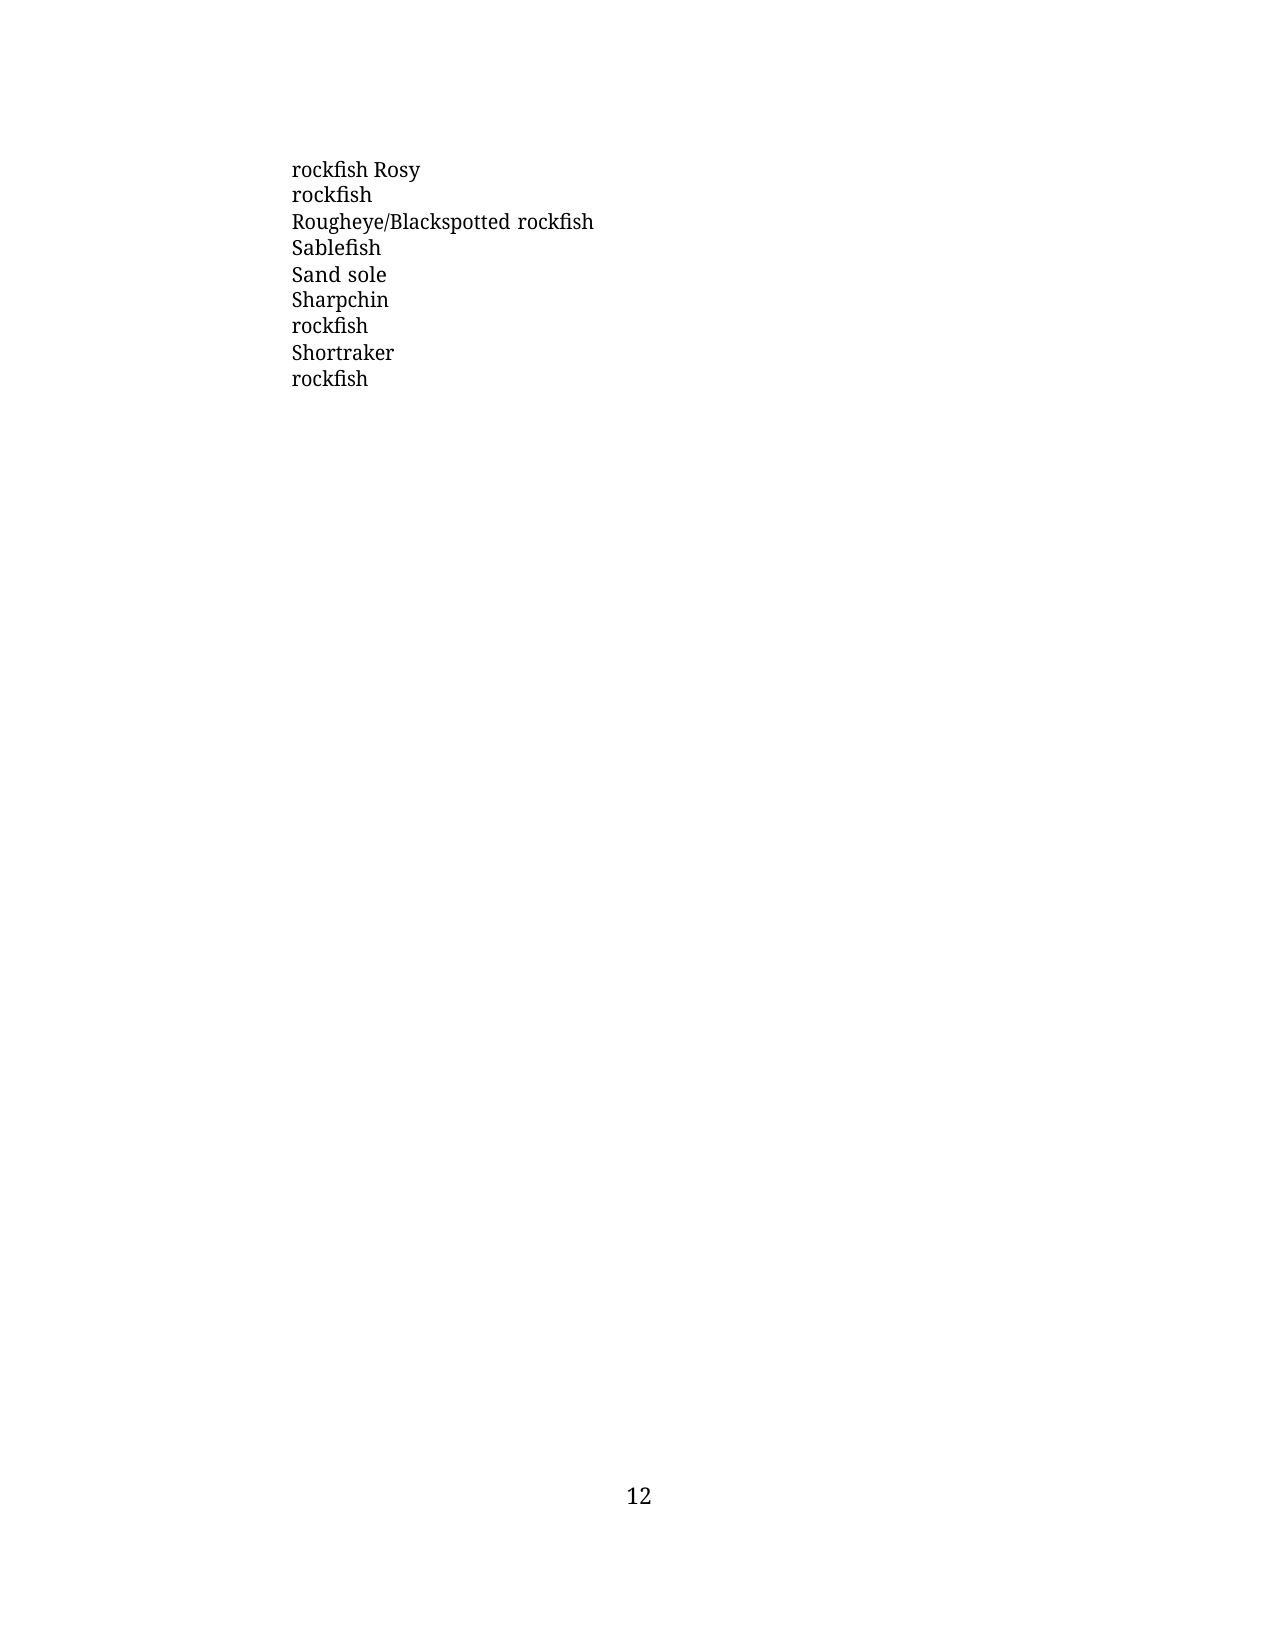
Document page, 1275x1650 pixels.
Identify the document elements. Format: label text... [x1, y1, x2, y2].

text Sand sole Sharpchin rockfish Shortraker rockfish [292, 261, 468, 392]
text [292, 156, 468, 209]
text Rougheye/Blackspotted rockfish Sablefish [292, 209, 603, 261]
